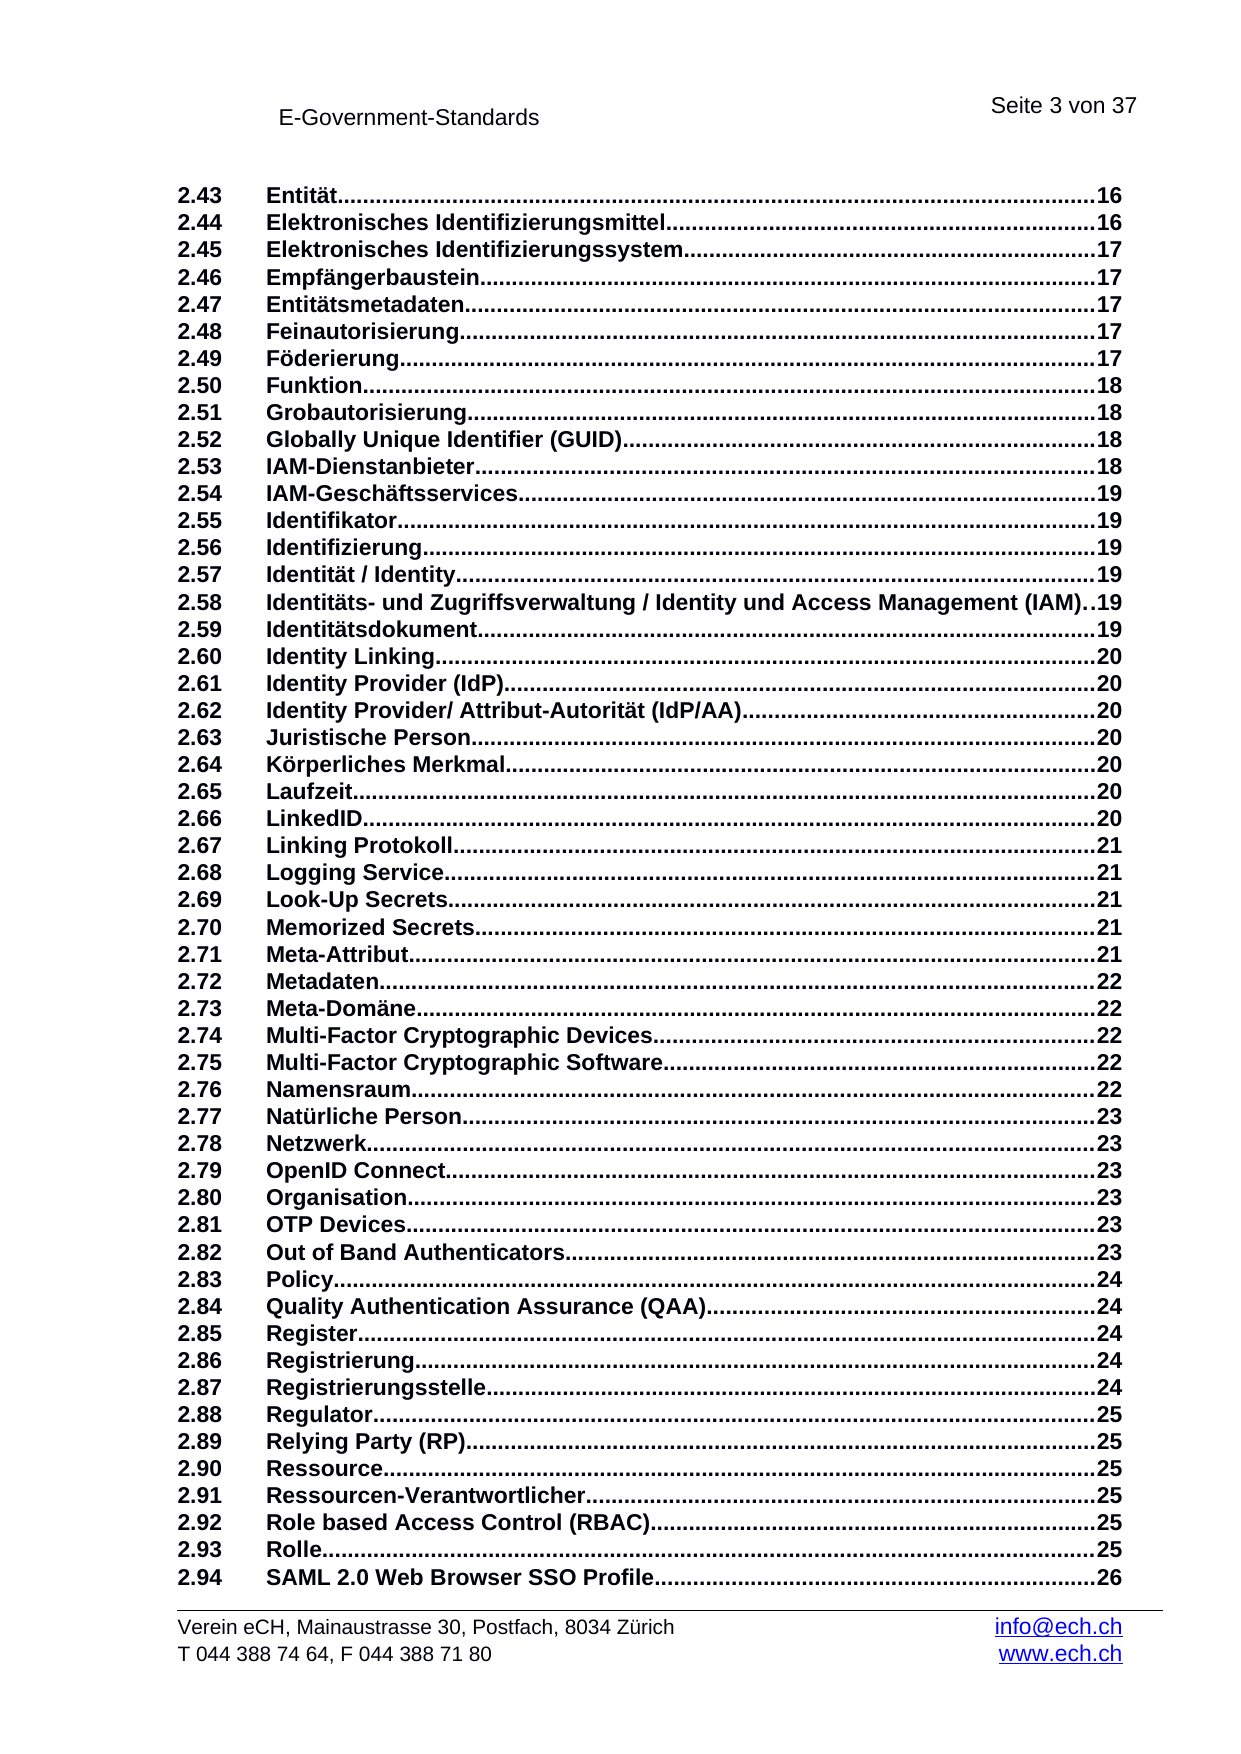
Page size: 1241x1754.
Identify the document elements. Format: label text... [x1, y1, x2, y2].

text 2.75 Multi-Factor Cryptographic Software 22 [177, 1048, 1122, 1075]
text 2.56 Identifizierung 19 [177, 534, 1122, 561]
text 2.78 Netzwerk 23 [177, 1129, 1122, 1157]
text 2.71 Meta-Attribut 21 [177, 940, 1122, 967]
text 2.46 Empfängerbaustein 17 [177, 263, 1122, 290]
text 2.79 OpenID Connect 23 [177, 1157, 1122, 1184]
text 2.57 Identität / Identity 19 [177, 561, 1122, 588]
text 2.70 Memorized Secrets 21 [177, 913, 1122, 940]
text 2.49 Föderierung 17 [177, 344, 1122, 371]
text 2.76 Namensraum 22 [177, 1075, 1122, 1102]
text 2.58 Identitäts- und Zugriffsverwaltung / Identity und Access Management (IAM) 19 [177, 588, 1122, 615]
text 2.44 Elektronisches Identifizierungsmittel 16 [177, 209, 1122, 236]
text 2.94 SAML 2.0 Web Browser SSO Profile 26 [177, 1563, 1122, 1590]
text 2.47 Entitätsmetadaten 17 [177, 290, 1122, 317]
text 2.60 Identity Linking 20 [177, 642, 1122, 669]
text 2.72 Metadaten 22 [177, 967, 1122, 994]
text 2.91 Ressourcen-Verantwortlicher 25 [177, 1482, 1122, 1509]
text 2.93 Rolle 25 [177, 1536, 1122, 1563]
text 2.83 Policy 24 [177, 1265, 1122, 1292]
text 2.73 Meta-Domäne 22 [177, 994, 1122, 1021]
text 2.43 Entität 16 [177, 182, 1122, 209]
text 2.89 Relying Party (RP) 25 [177, 1427, 1122, 1454]
text 2.88 Regulator 25 [177, 1400, 1122, 1427]
text 2.81 OTP Devices 23 [177, 1211, 1122, 1238]
text 2.69 Look-Up Secrets 21 [177, 886, 1122, 913]
text 2.92 Role based Access Control (RBAC) 25 [177, 1509, 1122, 1536]
text 2.87 Registrierungsstelle 24 [177, 1373, 1122, 1400]
text 2.54 IAM-Geschäftsservices 19 [177, 479, 1122, 507]
text 2.52 Globally Unique Identifier (GUID) 18 [177, 425, 1122, 452]
text 2.50 Funktion 18 [177, 371, 1122, 398]
text 2.90 Ressource 25 [177, 1454, 1122, 1482]
text 2.77 Natürliche Person 23 [177, 1102, 1122, 1129]
text 2.82 Out of Band Authenticators 23 [177, 1238, 1122, 1265]
text 2.65 Laufzeit 20 [177, 777, 1122, 804]
text 2.86 Registrierung 24 [177, 1346, 1122, 1373]
text 2.67 Linking Protokoll 21 [177, 832, 1122, 859]
text 2.85 Register 24 [177, 1319, 1122, 1346]
text 2.59 Identitätsdokument 19 [177, 615, 1122, 642]
text 2.45 Elektronisches Identifizierungssystem 17 [177, 236, 1122, 263]
text 2.51 Grobautorisierung 18 [177, 398, 1122, 425]
text 2.64 Körperliches Merkmal 20 [177, 750, 1122, 777]
text 2.55 Identifikator 19 [177, 507, 1122, 534]
text 2.53 IAM-Dienstanbieter 18 [177, 452, 1122, 479]
text 2.66 LinkedID 20 [177, 804, 1122, 832]
text 2.62 Identity Provider/ Attribut-Autorität (IdP/AA) 20 [177, 696, 1122, 723]
text 2.84 Quality Authentication Assurance (QAA) 24 [177, 1292, 1122, 1319]
text 2.68 Logging Service 21 [177, 859, 1122, 886]
text 2.63 Juristische Person 20 [177, 723, 1122, 750]
text 2.74 Multi-Factor Cryptographic Devices 22 [177, 1021, 1122, 1048]
text 2.61 Identity Provider (IdP) 20 [177, 669, 1122, 696]
text 2.48 Feinautorisierung 17 [177, 317, 1122, 344]
text 2.80 Organisation 23 [177, 1184, 1122, 1211]
